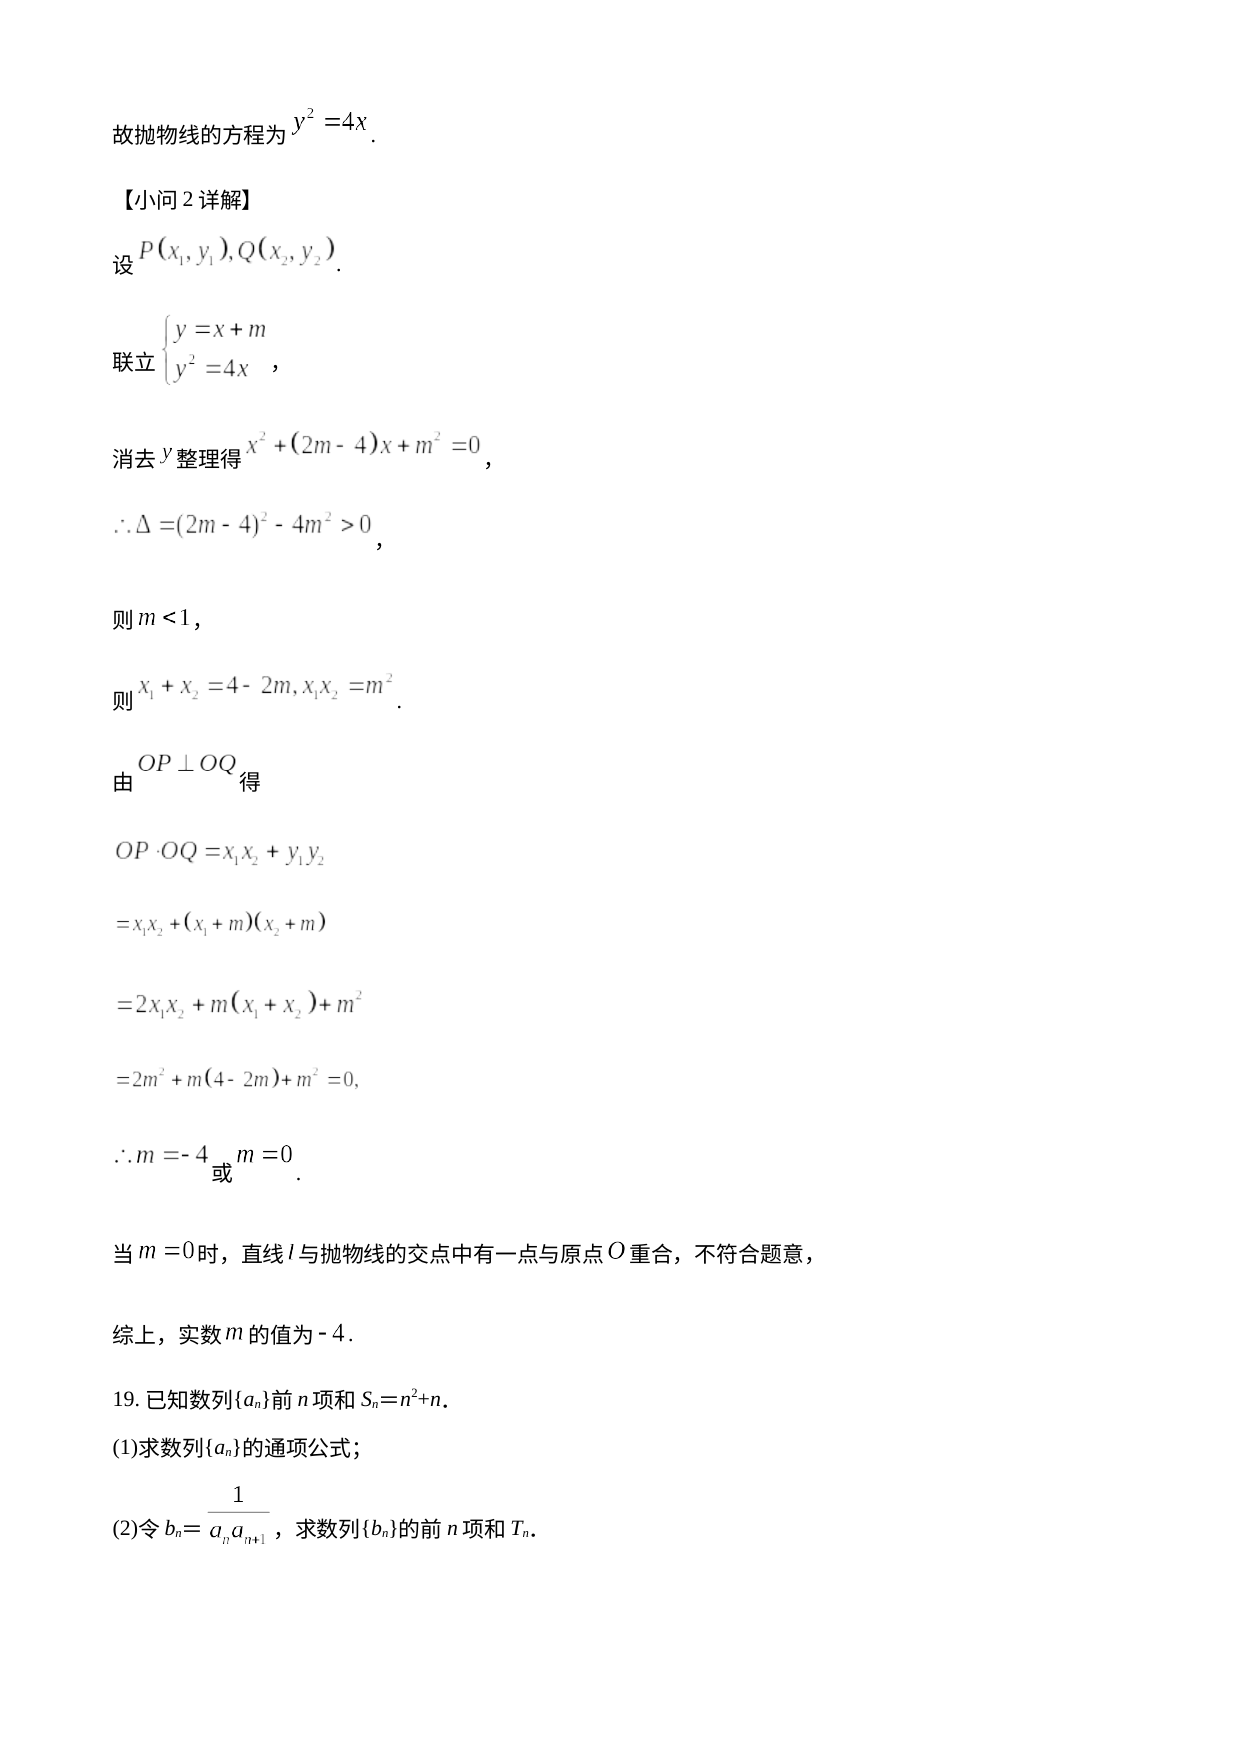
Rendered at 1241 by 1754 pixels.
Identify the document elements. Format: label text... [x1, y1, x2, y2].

text 19. 已知数列{an}前n项和Sn＝n2+n． [112, 1382, 1128, 1415]
text 【小问2详解】 [112, 183, 1128, 215]
text ， [112, 506, 1128, 571]
text (1)求数列{an}的通项公式； [112, 1431, 1128, 1463]
text 当时，直线与抛物线的交点中有一点与原点重合，不符合题意， [112, 1221, 1128, 1286]
text 消去整理得， [112, 425, 1128, 490]
text 则. [112, 668, 1128, 733]
text 或. [112, 1140, 1128, 1205]
text 设. [112, 231, 1128, 296]
text 综上，实数的值为. [112, 1301, 1128, 1366]
text (2)令bn＝，求数列{bn}的前n项和Tn． [112, 1479, 1128, 1576]
text 由得 [112, 748, 1128, 813]
text 联立， [112, 312, 1128, 409]
text 则， [112, 587, 1128, 652]
text 故抛物线的方程为. [112, 102, 1128, 167]
